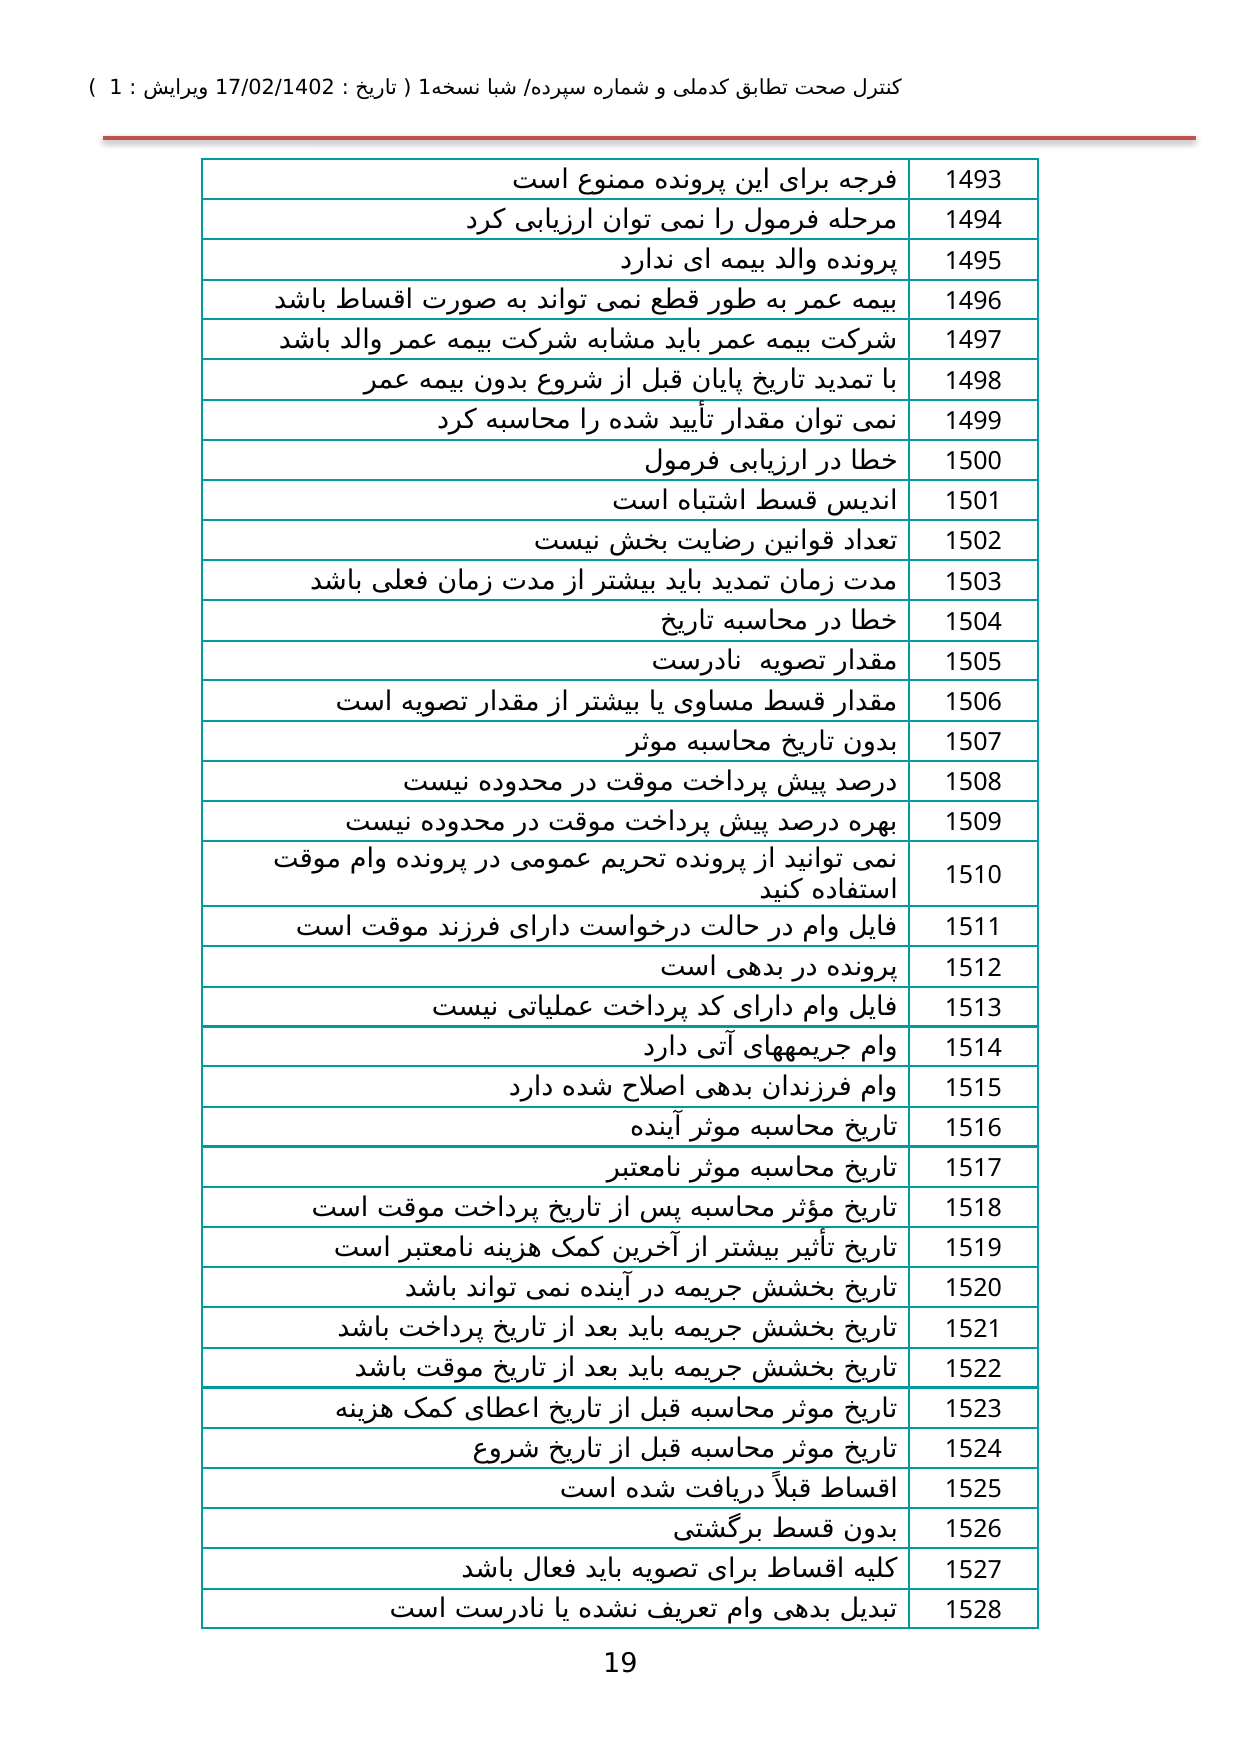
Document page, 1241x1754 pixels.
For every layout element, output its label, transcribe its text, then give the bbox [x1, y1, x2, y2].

table_cell خطا در محاسبه تاریخ [203, 601, 908, 639]
table_cell 1498 [910, 360, 1037, 399]
table_cell پرونده والد بیمه ای ندارد [203, 240, 908, 278]
table_cell 1516 [910, 1108, 1037, 1145]
table_cell 1510 [910, 842, 1037, 905]
table_cell بدون قسط برگشتی [203, 1509, 908, 1547]
table_cell فرجه برای این پرونده ممنوع است [203, 160, 908, 198]
table_cell بدون تاریخ محاسبه موثر [203, 722, 908, 760]
table_cell 1521 [910, 1308, 1037, 1347]
table_cell نمی توان مقدار تأیید شده را محاسبه کرد [203, 401, 908, 438]
table_cell تعداد قوانین رضایت بخش نیست [203, 521, 908, 559]
table_cell 1501 [910, 481, 1037, 519]
table_cell 1522 [910, 1349, 1037, 1386]
table_cell فایل وام دارای کد پرداخت عملیاتی نیست [203, 988, 908, 1025]
table_cell 1518 [910, 1188, 1037, 1226]
table_cell بهره درصد پیش پرداخت موقت در محدوده نیست [203, 802, 908, 840]
table_cell تاریخ تأثیر بیشتر از آخرین کمک هزینه نامعتبر است [203, 1228, 908, 1266]
table_cell با تمدید تاریخ پایان قبل از شروع بدون بیمه عمر [203, 360, 908, 399]
table_cell مرحله فرمول را نمی توان ارزیابی کرد [203, 200, 908, 238]
table_cell اقساط قبلاً دریافت شده است [203, 1469, 908, 1507]
table_cell درصد پیش پرداخت موقت در محدوده نیست [203, 762, 908, 800]
table_cell 1497 [910, 320, 1037, 358]
table_cell تاریخ محاسبه موثر نامعتبر [203, 1148, 908, 1186]
table_cell تاریخ مؤثر محاسبه پس از تاریخ پرداخت موقت است [203, 1188, 908, 1226]
table_cell کلیه اقساط برای تصویه باید فعال باشد [203, 1549, 908, 1587]
table_cell تاریخ بخشش جریمه باید بعد از تاریخ موقت باشد [203, 1349, 908, 1386]
table_cell 1503 [910, 561, 1037, 599]
table_cell 1506 [910, 681, 1037, 720]
table_cell تبدیل بدهی وام تعریف نشده یا نادرست است [203, 1590, 908, 1627]
table_cell 1513 [910, 988, 1037, 1025]
table_cell 1505 [910, 642, 1037, 679]
table_cell 1520 [910, 1268, 1037, 1306]
table_cell مدت زمان تمدید باید بیشتر از مدت زمان فعلی باشد [203, 561, 908, 599]
table_cell بیمه عمر به طور قطع نمی تواند به صورت اقساط باشد [203, 281, 908, 318]
table_cell 1527 [910, 1549, 1037, 1587]
table_cell نمی توانید از پرونده تحریم عمومی در پرونده وام موقت استفاده کنید [203, 842, 908, 905]
table_cell وام فرزندان بدهی اصلاح شده دارد [203, 1067, 908, 1106]
table_cell مقدار قسط مساوی یا بیشتر از مقدار تصویه است [203, 681, 908, 720]
table_cell 1515 [910, 1067, 1037, 1106]
table_cell 1495 [910, 240, 1037, 278]
table_cell 1514 [910, 1028, 1037, 1065]
table_cell 1526 [910, 1509, 1037, 1547]
table_cell 1494 [910, 200, 1037, 238]
table_cell پرونده در بدهی است [203, 947, 908, 986]
table_cell شرکت بیمه عمر باید مشابه شرکت بیمه عمر والد باشد [203, 320, 908, 358]
table_cell 1502 [910, 521, 1037, 559]
table_cell 1496 [910, 281, 1037, 318]
table_cell اندیس قسط اشتباه است [203, 481, 908, 519]
table_cell فایل وام در حالت درخواست دارای فرزند موقت است [203, 907, 908, 945]
table_cell 1500 [910, 441, 1037, 479]
table_cell وام جریمههای آتی دارد [203, 1028, 908, 1065]
table_cell 1519 [910, 1228, 1037, 1266]
table_cell 1511 [910, 907, 1037, 945]
table_cell خطا در ارزیابی فرمول [203, 441, 908, 479]
table_cell 1504 [910, 601, 1037, 639]
table_cell 1509 [910, 802, 1037, 840]
table_cell 1524 [910, 1429, 1037, 1467]
table_cell مقدار تصویه نادرست [203, 642, 908, 679]
table_cell 1528 [910, 1590, 1037, 1627]
table_cell 1512 [910, 947, 1037, 986]
table_cell تاریخ بخشش جریمه در آینده نمی تواند باشد [203, 1268, 908, 1306]
table_cell 1493 [910, 160, 1037, 198]
table_cell 1499 [910, 401, 1037, 438]
table_cell 1508 [910, 762, 1037, 800]
table_cell تاریخ موثر محاسبه قبل از تاریخ شروع [203, 1429, 908, 1467]
table_cell 1525 [910, 1469, 1037, 1507]
table_cell تاریخ بخشش جریمه باید بعد از تاریخ پرداخت باشد [203, 1308, 908, 1347]
table_cell 1517 [910, 1148, 1037, 1186]
table_cell 1507 [910, 722, 1037, 760]
table_cell 1523 [910, 1389, 1037, 1427]
table_cell تاریخ موثر محاسبه قبل از تاریخ اعطای کمک هزینه [203, 1389, 908, 1427]
table_cell تاریخ محاسبه موثر آینده [203, 1108, 908, 1145]
